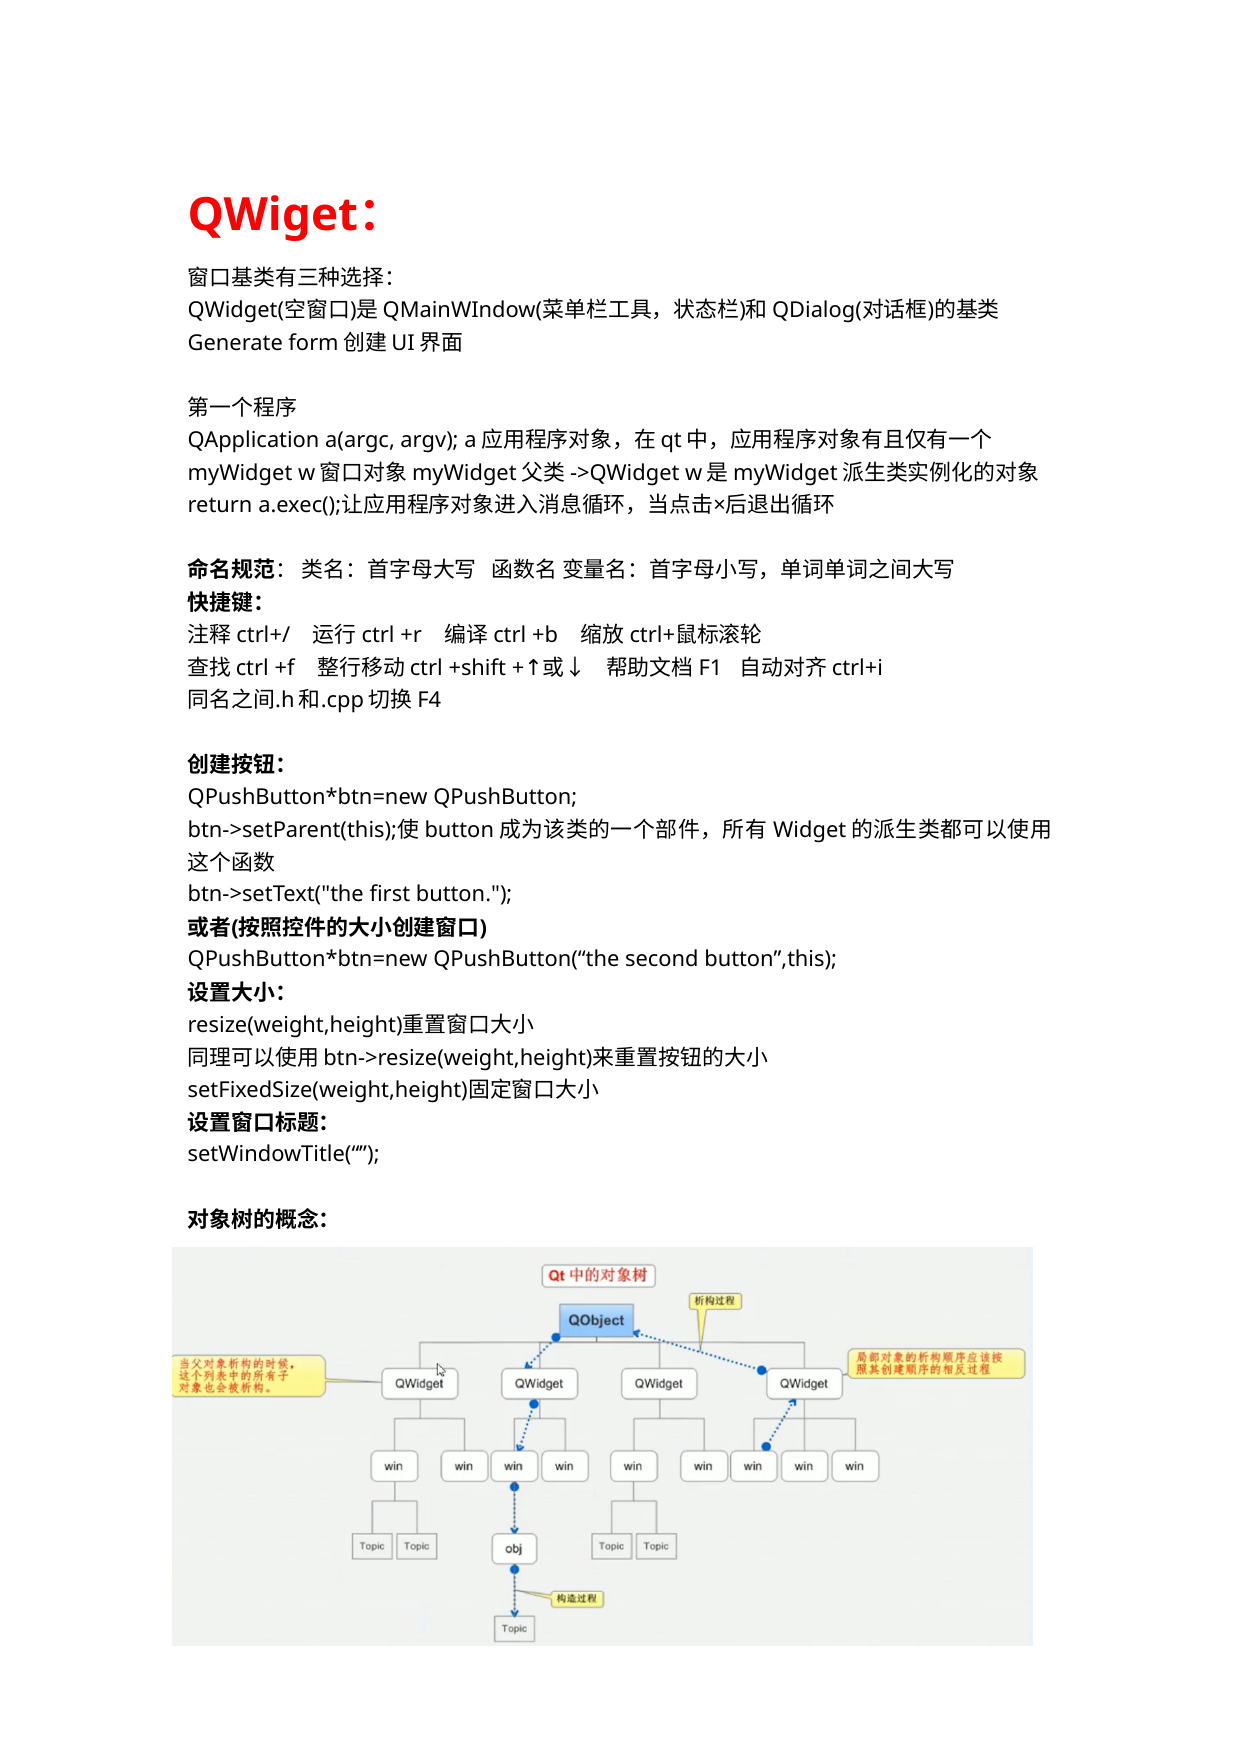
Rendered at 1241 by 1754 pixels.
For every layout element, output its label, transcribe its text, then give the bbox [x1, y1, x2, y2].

text QWidget(空窗口)是QMainWIndow(菜单栏工具，状态栏)和QDialog(对话框)的基类 [187, 292, 1053, 324]
text QPushButton*btn=new QPushButton; [187, 779, 1053, 812]
text 或者(按照控件的大小创建窗口) [187, 909, 1053, 942]
text 设置窗口标题： [187, 1104, 1053, 1137]
text 查找ctrl +f 整行移动 ctrl +shift +↑或↓ 帮助文档 F1 自动对齐 ctrl+i [187, 649, 1053, 682]
text 对象树的概念： [187, 1202, 1053, 1234]
text btn->setParent(this);使button成为该类的一个部件，所有Widget的派生类都可以使用这个函数 [187, 812, 1053, 877]
text 设置大小： [187, 974, 1053, 1007]
text QApplication a(argc, argv); a应用程序对象，在qt中，应用程序对象有且仅有一个 [187, 422, 1053, 454]
text setFixedSize(weight,height)固定窗口大小 [187, 1072, 1053, 1104]
text return a.exec();让应用程序对象进入消息循环，当点击×后退出循环 [187, 487, 1053, 519]
text QPushButton*btn=new QPushButton(“the second button”,this); [187, 942, 1053, 974]
text 命名规范： 类名：首字母大写 函数名 变量名：首字母小写，单词单词之间大写 [187, 552, 1053, 584]
text 窗口基类有三种选择： [187, 259, 1053, 292]
text 创建按钮： [187, 747, 1053, 779]
text setWindowTitle(“”); [187, 1137, 1053, 1169]
text resize(weight,height)重置窗口大小 [187, 1007, 1053, 1039]
text QWiget： [187, 162, 1053, 259]
text btn->setText("the first button."); [187, 877, 1053, 909]
text 同名之间.h和.cpp切换 F4 [187, 682, 1053, 714]
text 快捷键： [187, 584, 1053, 617]
text 注释 ctrl+/ 运行 ctrl +r 编译 ctrl +b 缩放 ctrl+鼠标滚轮 [187, 617, 1053, 649]
text Generate form创建UI界面 [187, 324, 1053, 357]
picture [170, 1247, 1033, 1644]
text 同理可以使用btn->resize(weight,height)来重置按钮的大小 [187, 1039, 1053, 1072]
text myWidget w窗口对象 myWidget父类 ->QWidget w是myWidget派生类实例化的对象 [187, 454, 1053, 487]
text 第一个程序 [187, 389, 1053, 422]
